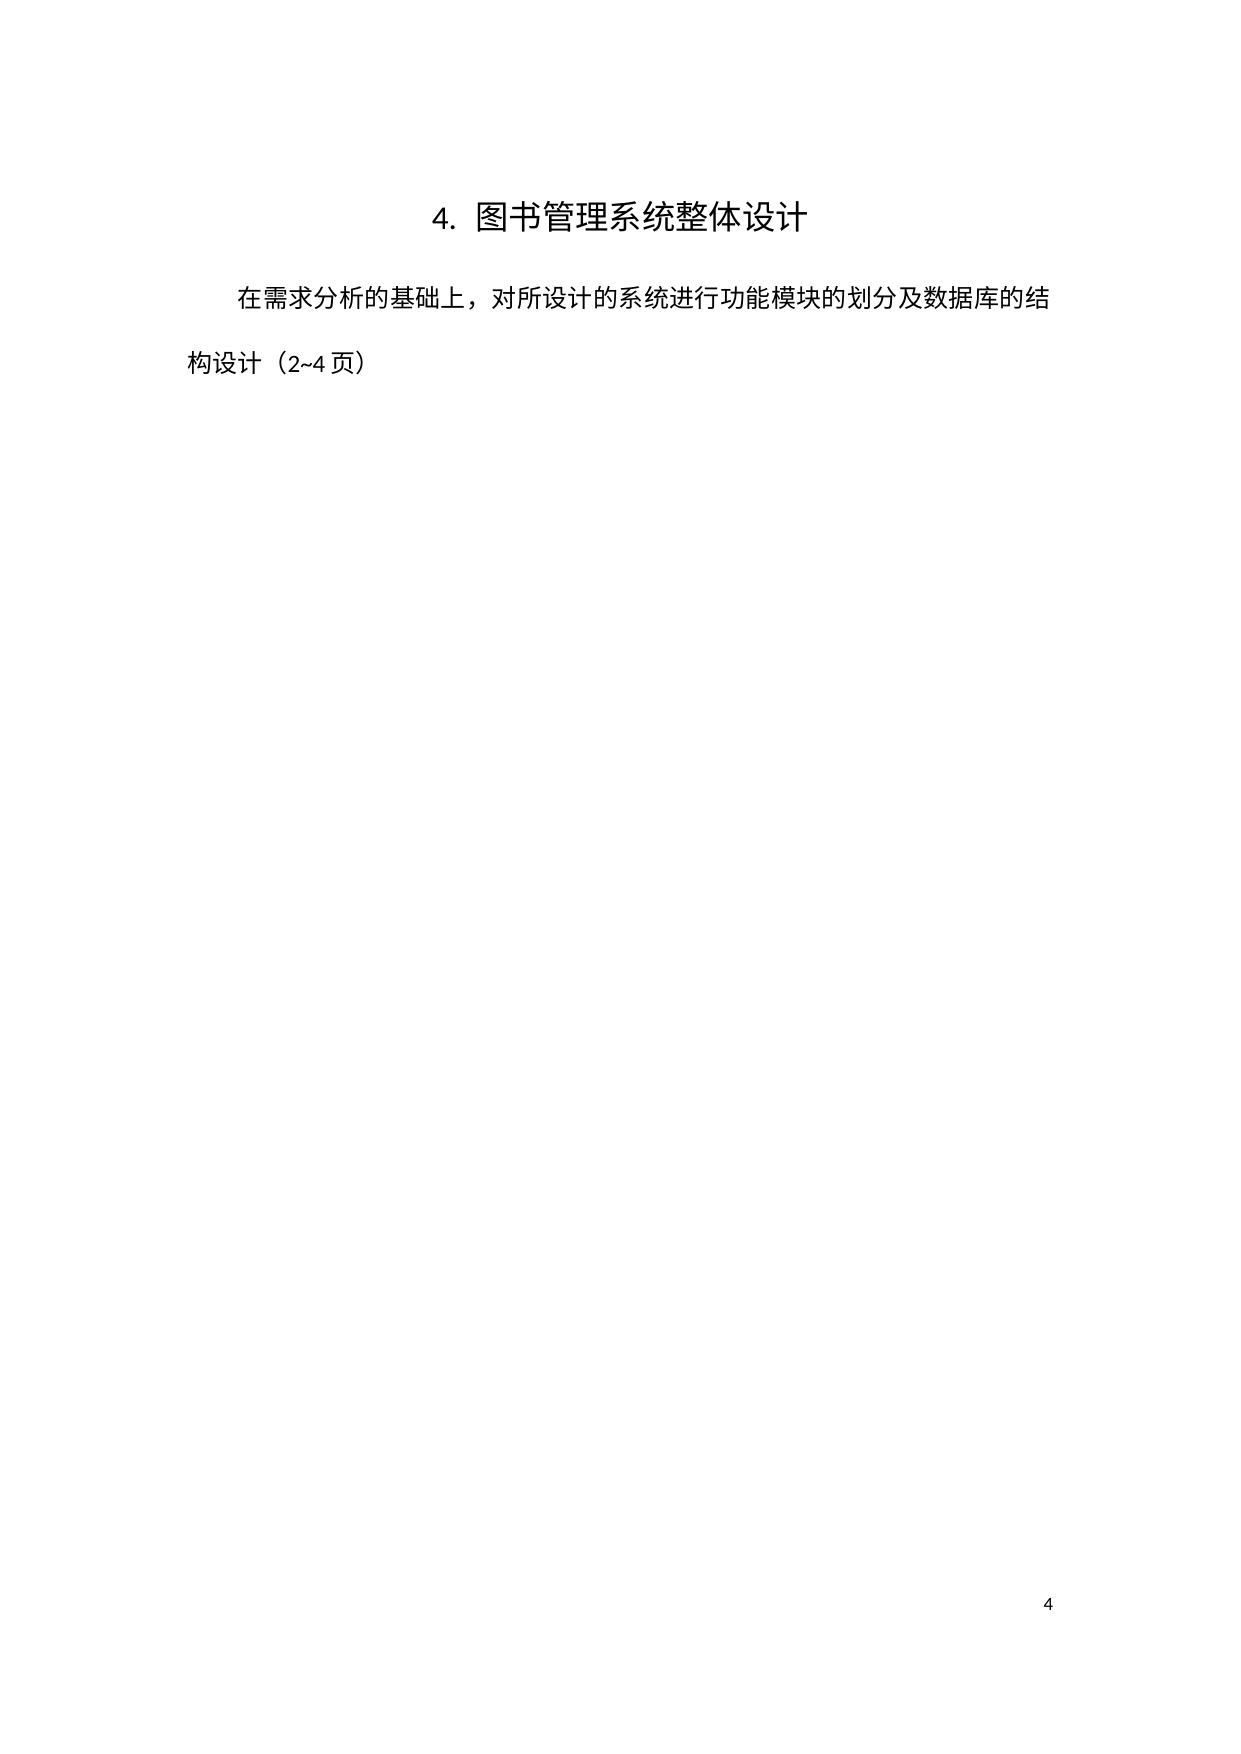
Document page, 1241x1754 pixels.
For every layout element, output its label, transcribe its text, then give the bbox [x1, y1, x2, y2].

text 图书管理系统整体设计 [187, 182, 1053, 247]
text 在需求分析的基础上，对所设计的系统进行功能模块的划分及数据库的结构设计（2~4页） [187, 264, 1053, 394]
